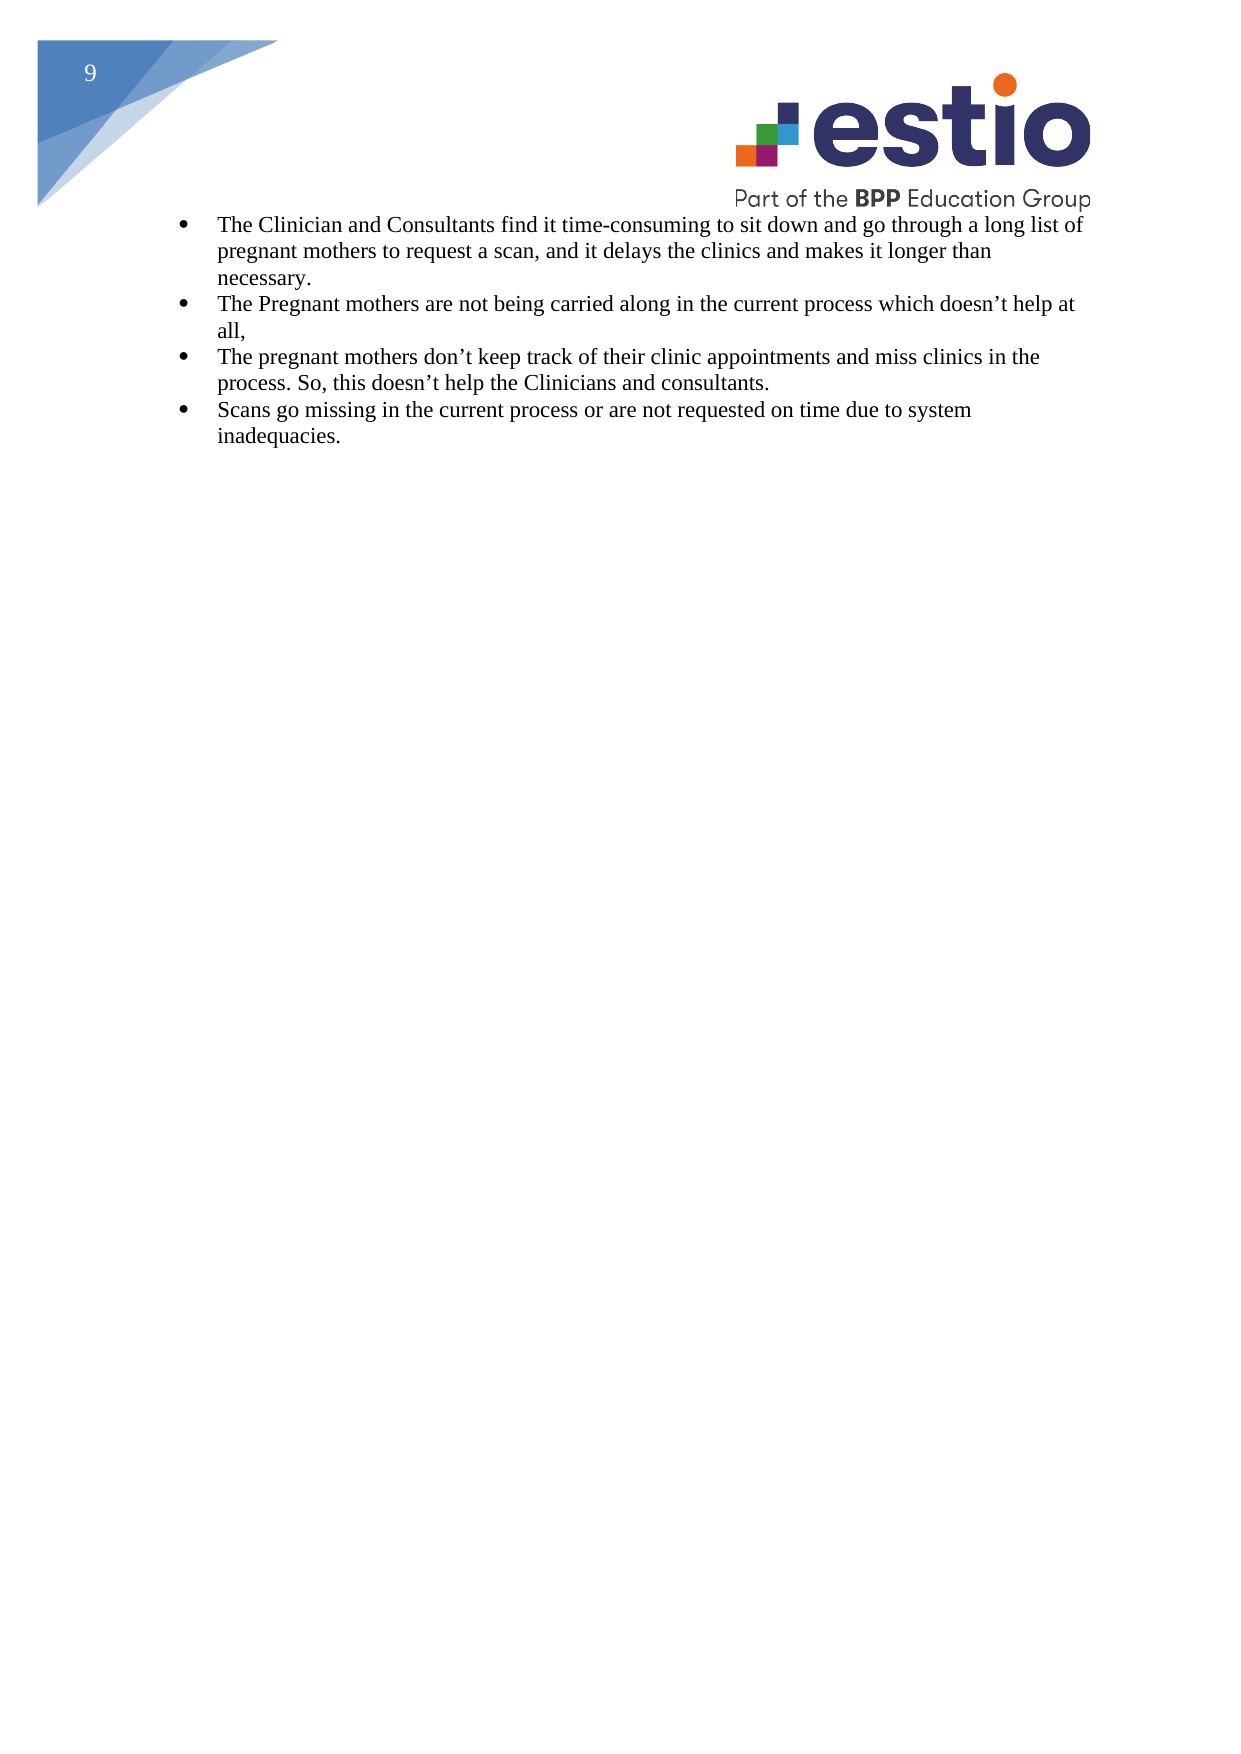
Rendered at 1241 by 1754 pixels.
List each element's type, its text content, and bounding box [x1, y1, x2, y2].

picture [736, 73, 1091, 212]
picture [37, 40, 279, 209]
list The Clinician and Consultants find it time-consuming to sit down and go through a long list of pregnant mothers to request a scan, and it delays the clinics and makes it longer than necessary. [179, 211, 1090, 290]
list The Pregnant mothers are not being carried along in the current process which doesn’t help at all, [179, 290, 1090, 343]
list The pregnant mothers don’t keep track of their clinic appointments and miss clinics in the process. So, this doesn’t help the Clinicians and consultants. [179, 343, 1090, 396]
list Scans go missing in the current process or are not requested on time due to system inadequacies. [179, 396, 1090, 448]
